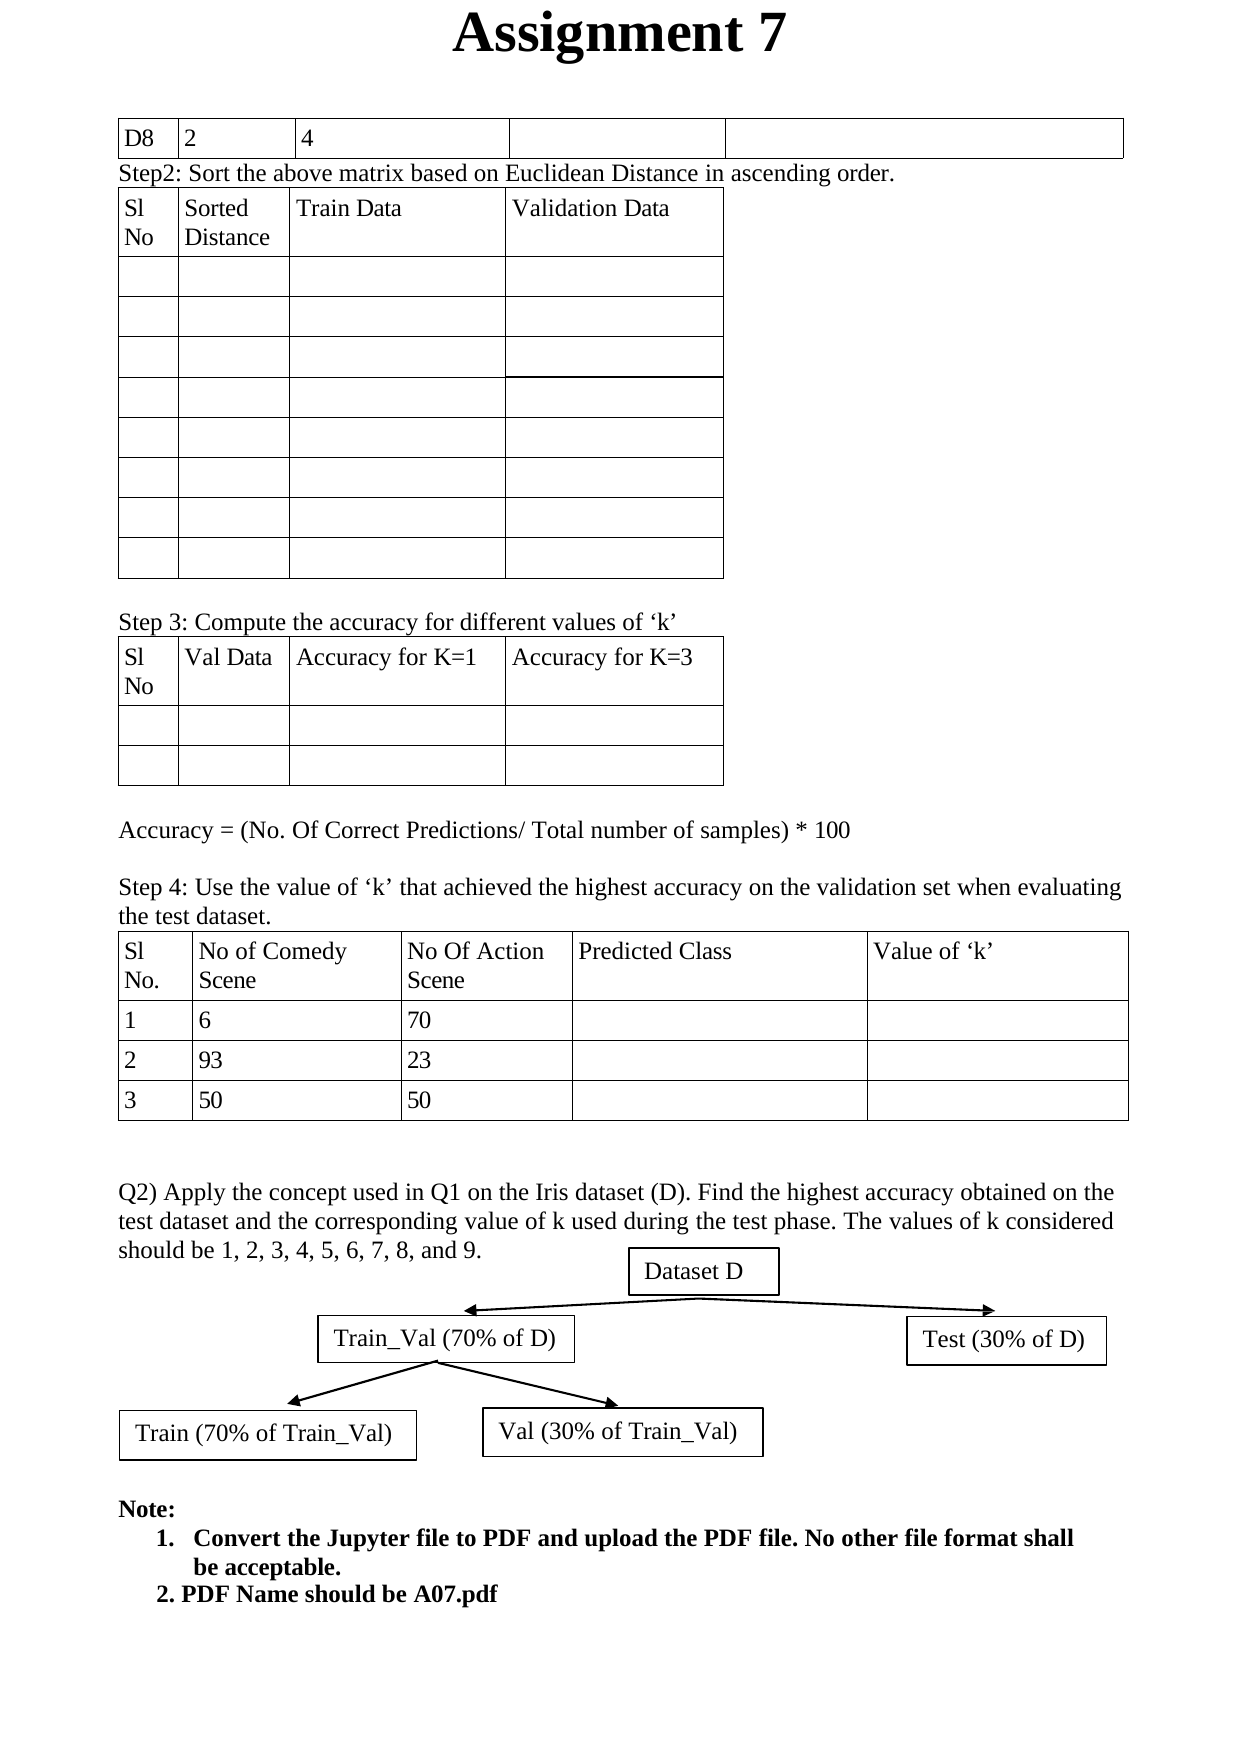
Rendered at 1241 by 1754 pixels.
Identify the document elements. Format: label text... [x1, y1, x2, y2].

table_cell 50 [402, 1081, 572, 1120]
table_cell [290, 746, 505, 785]
table_cell [290, 378, 505, 417]
table_cell [290, 498, 505, 537]
table_cell [119, 538, 178, 577]
text Note: [118, 1494, 1140, 1523]
table_header Sl No [119, 637, 178, 705]
text Step2: Sort the above matrix based on Euclidean Distance in ascending order. [118, 158, 1140, 187]
table_cell [506, 458, 723, 497]
table_header No Of Action Scene [402, 932, 572, 999]
table_header Sorted Distance [179, 188, 289, 256]
table_cell [290, 297, 505, 336]
table_cell [290, 538, 505, 577]
list PDF Name should be A07.pdf [156, 1580, 1140, 1608]
text Q2) Apply the concept used in Q1 on the Iris dataset (D). Find the highest accuracy obtained on the test dataset and the corresponding value of k used during the test phase. The values of k considered should be 1, 2, 3, 4, 5, 6, 7, 8, and 9. [118, 1177, 1114, 1263]
table_cell [506, 337, 723, 376]
table_cell [506, 378, 723, 417]
table_header 2 [179, 119, 295, 158]
table_cell [119, 746, 178, 785]
table_header Value of ‘k’ [868, 932, 1128, 999]
table_cell [179, 498, 289, 537]
table_cell [179, 418, 289, 457]
table_cell [506, 706, 723, 745]
table_header Accuracy for K=3 [506, 637, 723, 705]
table_cell [868, 1081, 1128, 1120]
table_header Validation Data [506, 188, 723, 256]
table_header Sl No. [119, 932, 192, 999]
table_cell 2 [119, 1041, 192, 1080]
table_cell 23 [402, 1041, 572, 1080]
table_cell [290, 458, 505, 497]
table_cell [179, 746, 289, 785]
table_cell [290, 337, 505, 376]
table_cell [868, 1001, 1128, 1039]
table_cell [506, 418, 723, 457]
table_header Accuracy for K=1 [290, 637, 505, 705]
table_cell [573, 1041, 867, 1080]
table_cell 93 [193, 1041, 401, 1080]
table_cell [506, 257, 723, 296]
table_cell [573, 1001, 867, 1039]
table_cell 1 [119, 1001, 192, 1039]
table_cell [119, 706, 178, 745]
text Step 3: Compute the accuracy for different values of ‘k’ [118, 607, 1140, 636]
table_cell [119, 498, 178, 537]
table_cell [179, 458, 289, 497]
table_header D8 [119, 119, 178, 158]
table_cell [290, 257, 505, 296]
table_cell [179, 257, 289, 296]
table_cell 50 [193, 1081, 401, 1120]
table_cell [506, 297, 723, 336]
table_cell 70 [402, 1001, 572, 1039]
table_cell [573, 1081, 867, 1120]
table_header [510, 119, 725, 158]
table_header 4 [296, 119, 509, 158]
table_cell [119, 297, 178, 336]
table_cell 3 [119, 1081, 192, 1120]
table_cell [119, 337, 178, 376]
table_cell [179, 337, 289, 376]
list Convert the Jupyter file to PDF and upload the PDF file. No other file format shall be acceptable. [156, 1523, 1105, 1580]
table_header [726, 119, 1123, 158]
table_cell 6 [193, 1001, 401, 1039]
text Step 4: Use the value of ‘k’ that achieved the highest accuracy on the validation set when evaluating the test dataset. [118, 872, 1140, 930]
table_header No of Comedy Scene [193, 932, 401, 999]
table_cell [119, 458, 178, 497]
text Accuracy = (No. Of Correct Predictions/ Total number of samples) * 100 [118, 815, 1140, 843]
table_cell [119, 418, 178, 457]
table_cell [119, 378, 178, 417]
table_header Val Data [179, 637, 289, 705]
table_header Train Data [290, 188, 505, 256]
table_cell [290, 706, 505, 745]
table_cell [506, 538, 723, 577]
table_header Sl No [119, 188, 178, 256]
table_cell [868, 1041, 1128, 1080]
table_cell [179, 538, 289, 577]
table_header Predicted Class [573, 932, 867, 999]
table_cell [506, 498, 723, 537]
table_cell [179, 706, 289, 745]
table_cell [119, 257, 178, 296]
table_cell [179, 378, 289, 417]
table_cell [179, 297, 289, 336]
table_cell [506, 746, 723, 785]
table_cell [290, 418, 505, 457]
